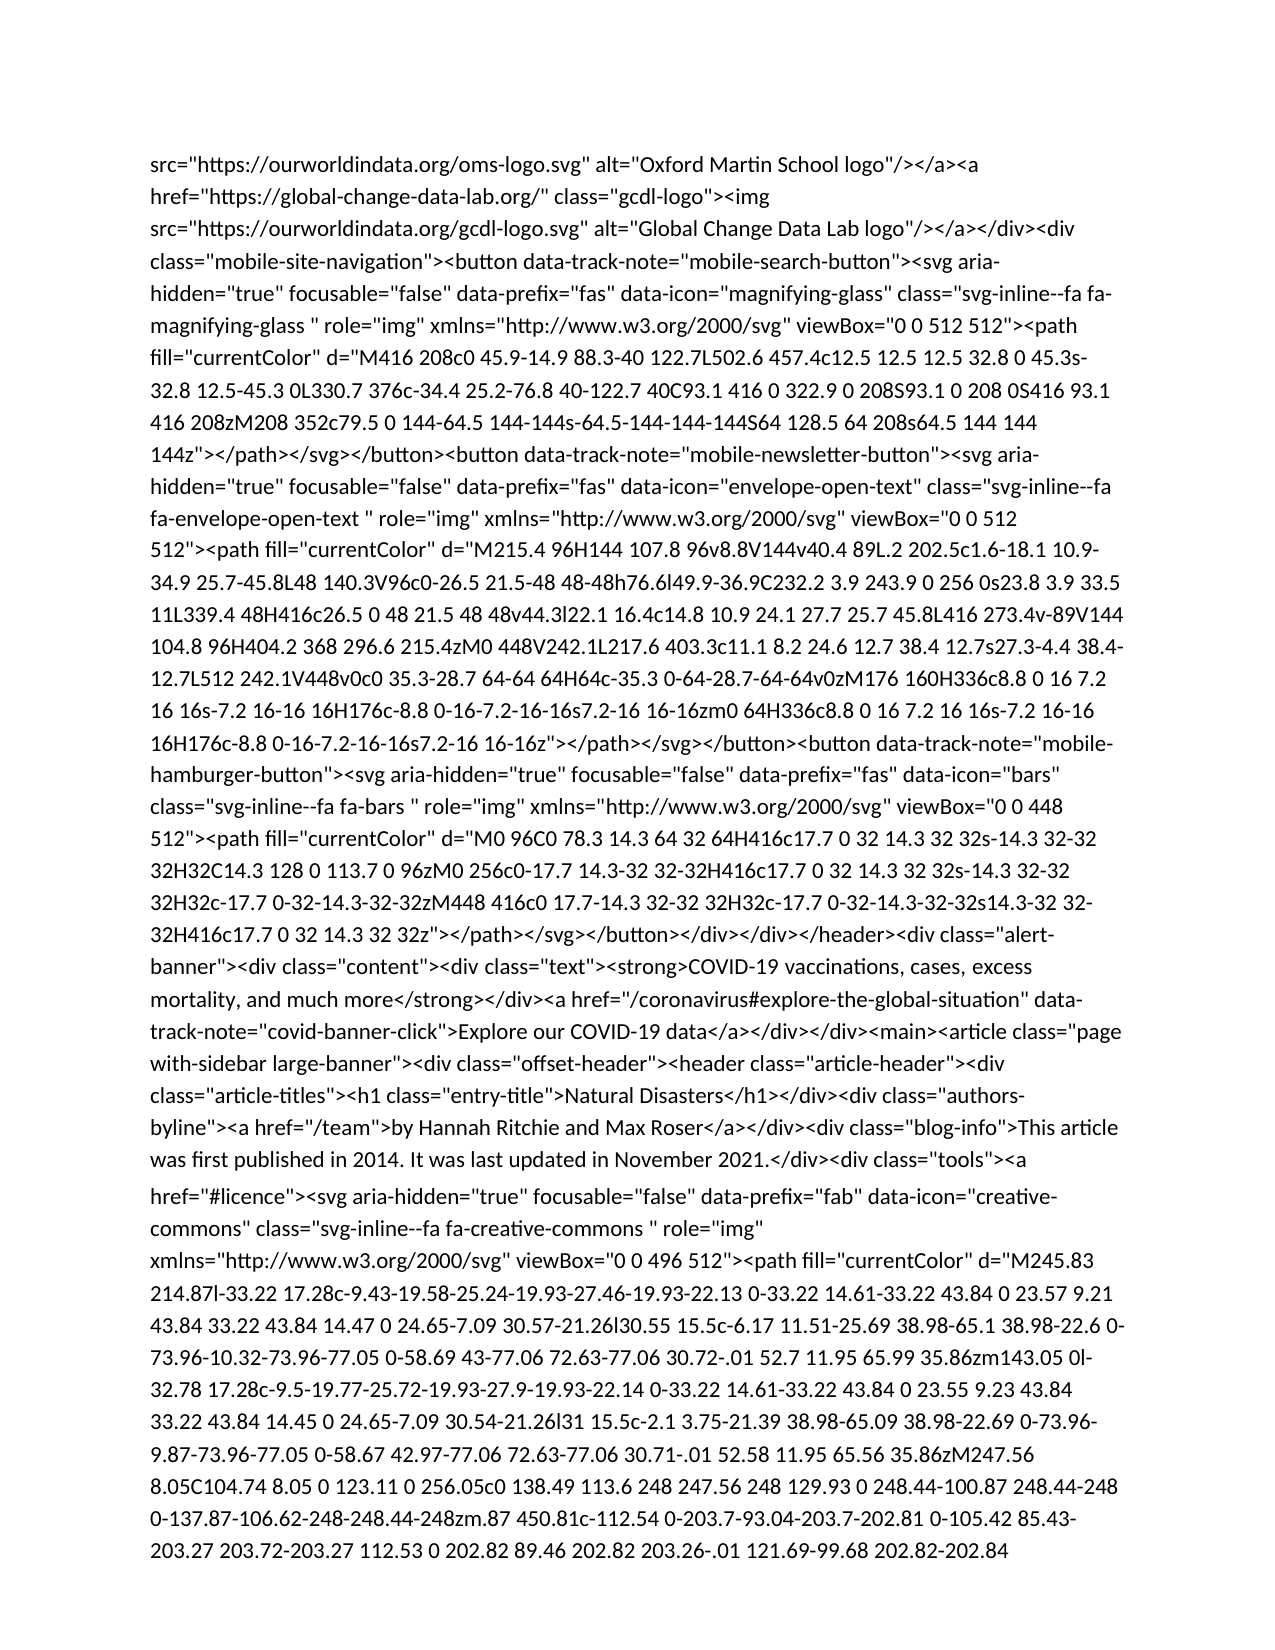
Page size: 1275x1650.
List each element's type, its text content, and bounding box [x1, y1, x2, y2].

text href="#licence"><svg aria-hidden="true" focusable="false" data-prefix="fab" data-icon="creative- commons" class="svg-inline--fa fa-creative-commons " role="img" xmlns="http://www.w3.org/2000/svg" viewBox="0 0 496 512"><path fill="currentColor" d="M245.83 214.87l-33.22 17.28c-9.43-19.58-25.24-19.93-27.46-19.93-22.13 0-33.22 14.61-33.22 43.84 0 23.57 9.21 [150, 1182, 1113, 1307]
text 32.8 12.5-45.3 0L330.7 376c-34.4 25.2-76.8 40-122.7 40C93.1 416 0 322.9 0 208S93.1 0 208 0S416 93.1 [150, 376, 1137, 404]
text 32H32c-17.7 0-32-14.3-32-32zM448 416c0 17.7-14.3 32-32 32H32c-17.7 0-32-14.3-32-32s14.3-32 32- [150, 888, 1137, 916]
text 16 16s-7.2 16-16 16H176c-8.8 0-16-7.2-16-16s7.2-16 16-16zm0 64H336c8.8 0 16 7.2 16 16s-7.2 16-16 [150, 696, 1137, 724]
text 203.27 203.72-203.27 112.53 0 202.82 89.46 202.82 203.26-.01 121.69-99.68 202.82-202.84 [150, 1537, 1137, 1564]
text src="https://ourworldindata.org/oms-logo.svg" alt="Oxford Martin School logo"/></a><a href="https://global-change-data-lab.org/" class="gcdl-logo"><img src="https://ourworldindata.org/gcdl-logo.svg" alt="Global Change Data Lab logo"/></a></div><div class="mobile-site-navigation"><button data-track-note="mobile-search-button"><svg aria- hidden="true" focusable="false" data-prefix="fas" data-icon="magnifying-glass" class="svg-inline--fa fa- magnifying-glass " role="img" xmlns="http://www.w3.org/2000/svg" viewBox="0 0 512 512"><path fill="currentColor" d="M416 208c0 45.9-14.9 88.3-40 122.7L502.6 457.4c12.5 12.5 12.5 32.8 0 45.3s- [150, 150, 1114, 371]
text 32.78 17.28c-9.5-19.77-25.72-19.93-27.9-19.93-22.14 0-33.22 14.61-33.22 43.84 0 23.55 9.23 43.84 [150, 1375, 1137, 1403]
text 34.9 25.7-45.8L48 140.3V96c0-26.5 21.5-48 48-48h76.6l49.9-36.9C232.2 3.9 243.9 0 256 0s23.8 3.9 33.5 [150, 568, 1137, 596]
text 12.7L512 242.1V448v0c0 35.3-28.7 64-64 64H64c-35.3 0-64-28.7-64-64v0zM176 160H336c8.8 0 16 7.2 [150, 664, 1137, 692]
text 32H32C14.3 128 0 113.7 0 96zM0 256c0-17.7 14.3-32 32-32H416c17.7 0 32 14.3 32 32s-14.3 32-32 [150, 856, 1137, 884]
text 11L339.4 48H416c26.5 0 48 21.5 48 48v44.3l22.1 16.4c14.8 10.9 24.1 27.7 25.7 45.8L416 273.4v-89V144 [150, 600, 1137, 628]
text 144z"></path></svg></button><button data-track-note="mobile-newsletter-button"><svg aria- hidden="true" focusable="false" data-prefix="fas" data-icon="envelope-open-text" class="svg-inline--fa fa-envelope-open-text " role="img" xmlns="http://www.w3.org/2000/svg" viewBox="0 0 512 512"><path fill="currentColor" d="M215.4 96H144 107.8 96v8.8V144v40.4 89L.2 202.5c1.6-18.1 10.9- [150, 441, 1114, 563]
text 32H416c17.7 0 32 14.3 32 32z"></path></svg></button></div></div></header><div class="alert- banner"><div class="content"><div class="text"><strong>COVID-19 vaccinations, cases, excess mortality, and much more</strong></div><a href="/coronavirus#explore-the-global-situation" data- track-note="covid-banner-click">Explore our COVID-19 data</a></div></div><main><article class="page with-sidebar large-banner"><div class="offset-header"><header class="article-header"><div class="article-titles"><h1 class="entry-title">Natural Disasters</h1></div><div class="authors- byline"><a href="/team">by Hannah Ritchie and Max Roser</a></div><div class="blog-info">This article was first published in 2014. It was last updated in November 2021.</div><div class="tools"><a [150, 920, 1124, 1174]
text 16H176c-8.8 0-16-7.2-16-16s7.2-16 16-16z"></path></svg></button><button data-track-note="mobile- hamburger-button"><svg aria-hidden="true" focusable="false" data-prefix="fas" data-icon="bars" class="svg-inline--fa fa-bars " role="img" xmlns="http://www.w3.org/2000/svg" viewBox="0 0 448 512"><path fill="currentColor" d="M0 96C0 78.3 14.3 64 32 64H416c17.7 0 32 14.3 32 32s-14.3 32-32 [150, 729, 1118, 852]
text 33.22 43.84 14.45 0 24.65-7.09 30.54-21.26l31 15.5c-2.1 3.75-21.39 38.98-65.09 38.98-22.69 0-73.96- [150, 1407, 1137, 1435]
text 43.84 33.22 43.84 14.47 0 24.65-7.09 30.57-21.26l30.55 15.5c-6.17 11.51-25.69 38.98-65.1 38.98-22.6 0- [150, 1311, 1137, 1339]
text 8.05C104.74 8.05 0 123.11 0 256.05c0 138.49 113.6 248 247.56 248 129.93 0 248.44-100.87 248.44-248 [150, 1472, 1137, 1500]
text 9.87-73.96-77.05 0-58.67 42.97-77.06 72.63-77.06 30.71-.01 52.58 11.95 65.56 35.86zM247.56 [150, 1440, 1137, 1468]
text 104.8 96H404.2 368 296.6 215.4zM0 448V242.1L217.6 403.3c11.1 8.2 24.6 12.7 38.4 12.7s27.3-4.4 38.4- [150, 632, 1137, 660]
text 73.96-10.32-73.96-77.05 0-58.69 43-77.06 72.63-77.06 30.72-.01 52.7 11.95 65.99 35.86zm143.05 0l- [150, 1343, 1137, 1371]
text 0-137.87-106.62-248-248.44-248zm.87 450.81c-112.54 0-203.7-93.04-203.7-202.81 0-105.42 85.43- [150, 1504, 1137, 1532]
text 416 208zM208 352c79.5 0 144-64.5 144-144s-64.5-144-144-144S64 128.5 64 208s64.5 144 144 [150, 408, 1137, 436]
